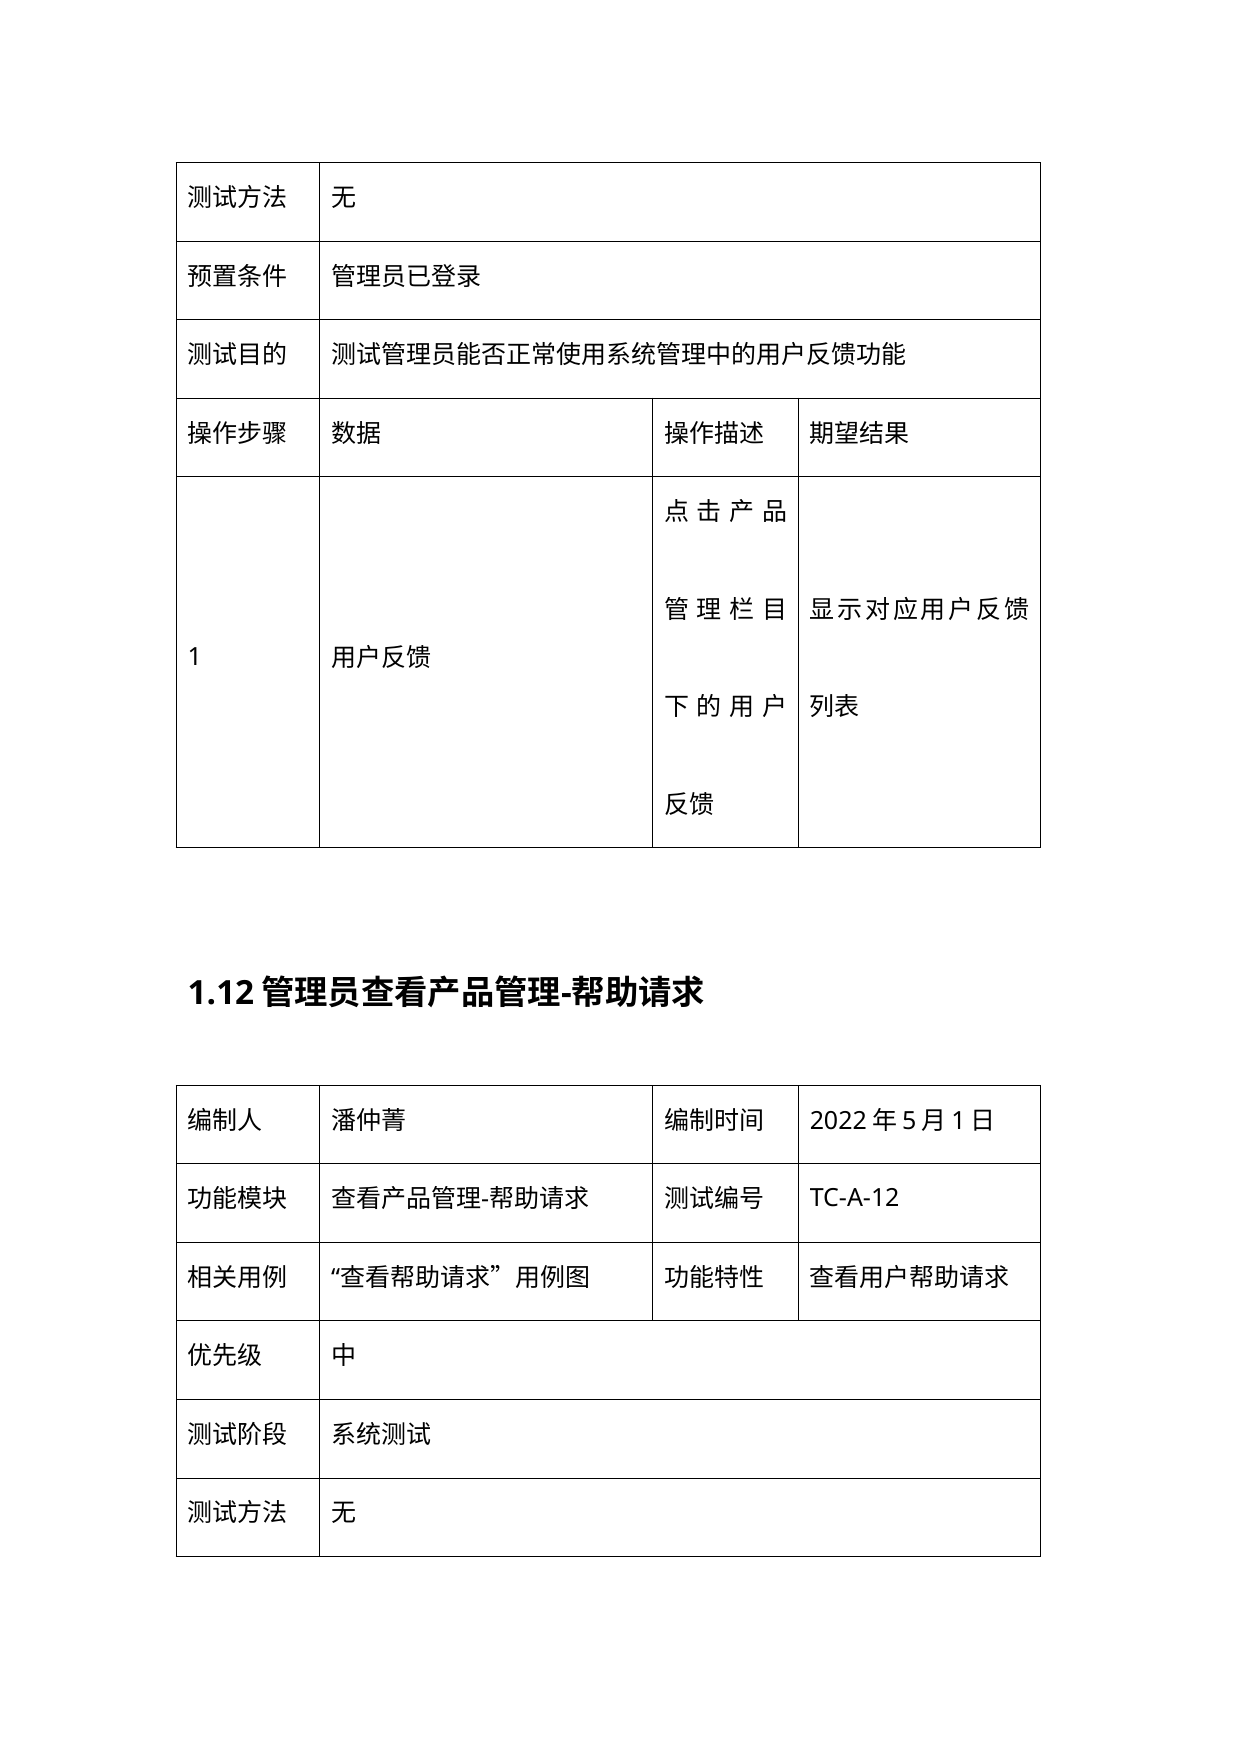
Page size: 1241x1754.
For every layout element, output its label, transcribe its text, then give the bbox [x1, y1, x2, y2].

table_cell 操作步骤 [177, 399, 319, 476]
table_cell 测试编号 [653, 1164, 798, 1242]
table_header 编制人 [177, 1086, 319, 1163]
table_cell 用户反馈 [320, 477, 652, 847]
table_cell 数据 [320, 399, 652, 476]
table_cell 测试方法 [177, 1479, 319, 1556]
table_cell 中 [320, 1321, 1040, 1399]
table_cell 查看产品管理-帮助请求 [320, 1164, 652, 1242]
subtitle 1.12管理员查看产品管理-帮助请求 [187, 957, 1053, 1022]
table_cell 预置条件 [177, 242, 319, 319]
table_cell 显示对应用户反馈列表 [799, 477, 1040, 847]
table_cell 系统测试 [320, 1400, 1040, 1477]
table_cell “查看帮助请求”用例图 [320, 1243, 652, 1320]
table_cell 查看用户帮助请求 [799, 1243, 1040, 1320]
table_cell 功能特性 [653, 1243, 798, 1320]
table_header 潘仲菁 [320, 1086, 652, 1163]
table_cell 点击产品管理栏目下的用户反馈 [653, 477, 798, 847]
table_cell 无 [320, 1479, 1040, 1556]
table_cell 相关用例 [177, 1243, 319, 1320]
table_header 2022年5月1日 [799, 1086, 1040, 1163]
table_cell 管理员已登录 [320, 242, 1040, 319]
table_cell 优先级 [177, 1321, 319, 1399]
table_cell 期望结果 [799, 399, 1040, 476]
table_cell 测试阶段 [177, 1400, 319, 1477]
table_cell 测试管理员能否正常使用系统管理中的用户反馈功能 [320, 320, 1040, 398]
table_cell 功能模块 [177, 1164, 319, 1242]
table_cell 操作描述 [653, 399, 798, 476]
table_cell 1 [177, 477, 319, 847]
table_header 编制时间 [653, 1086, 798, 1163]
table_cell 测试目的 [177, 320, 319, 398]
table_cell 无 [320, 163, 1040, 241]
table_cell 测试方法 [177, 163, 319, 241]
table_cell TC-A-12 [799, 1164, 1040, 1242]
